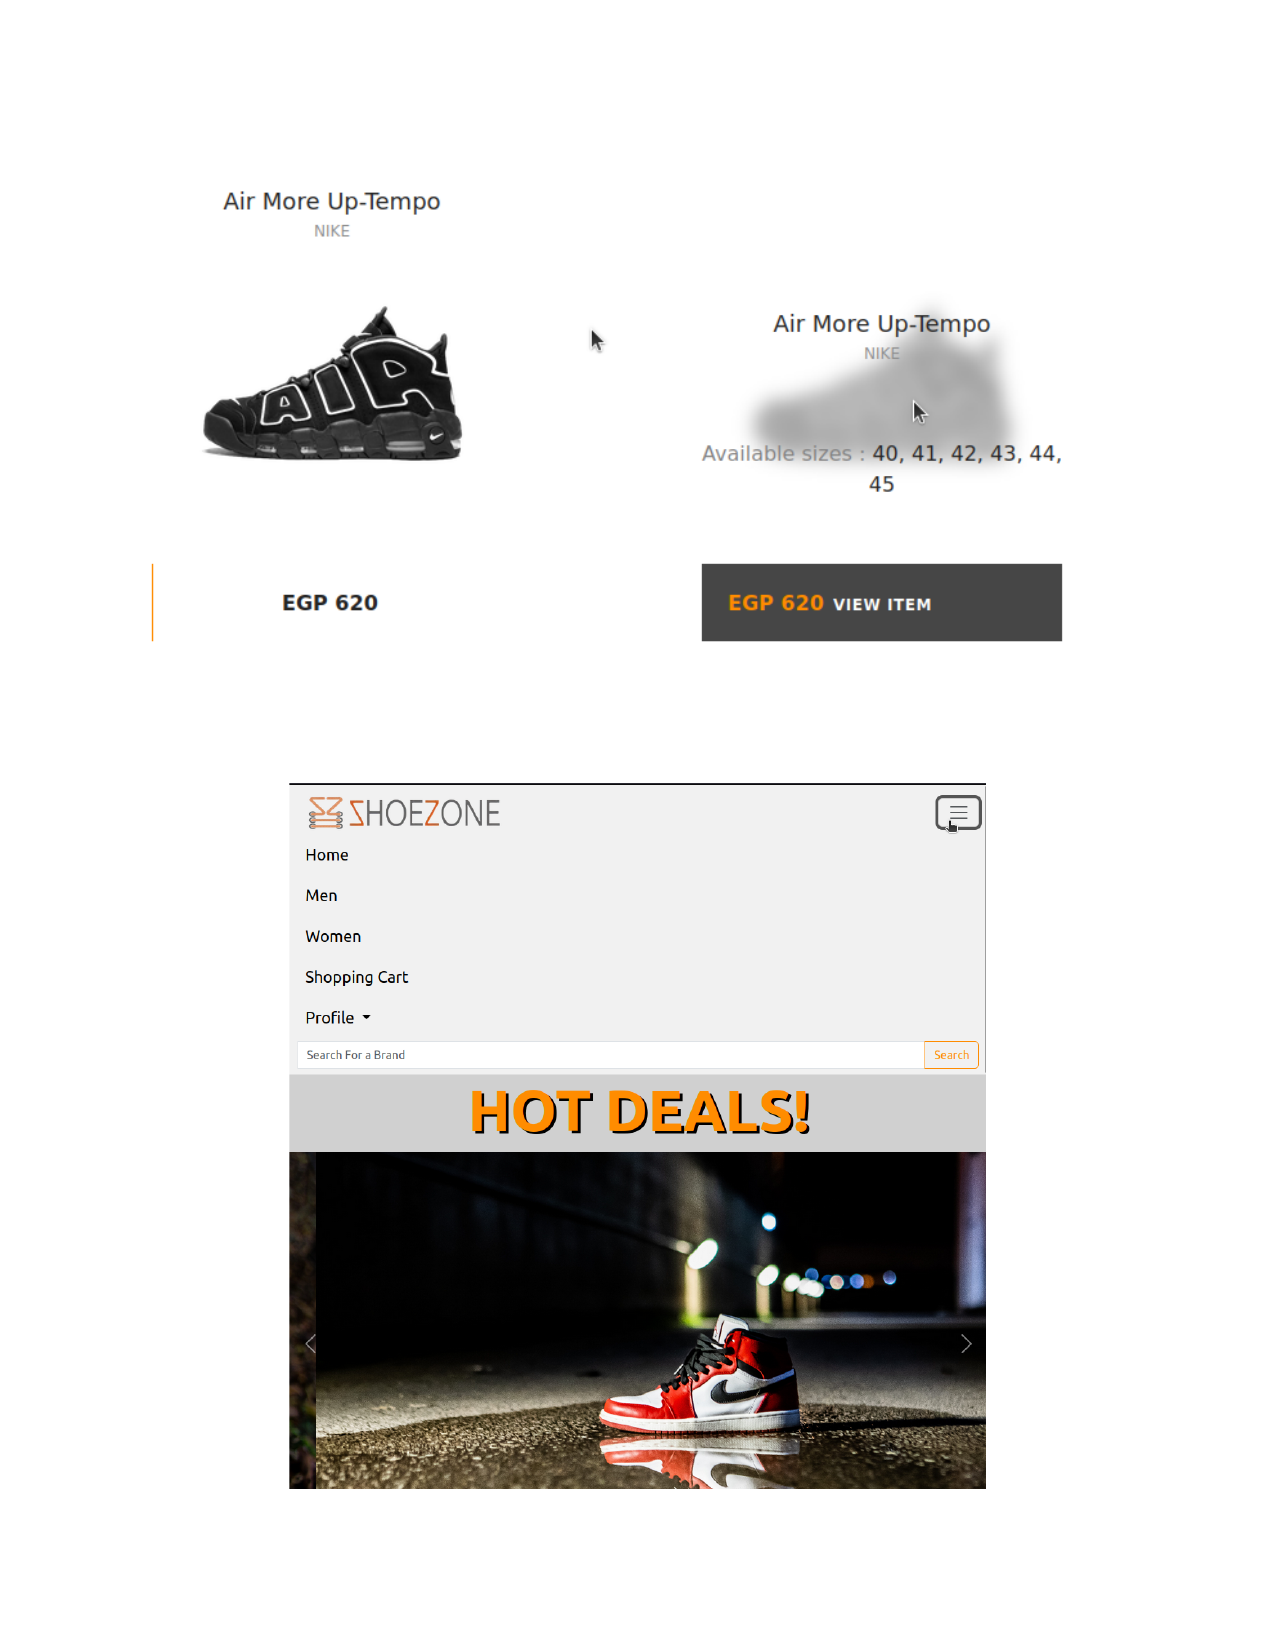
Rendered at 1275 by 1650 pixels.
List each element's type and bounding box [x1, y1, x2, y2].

picture [98, 150, 628, 729]
table_header [637, 150, 1187, 783]
picture [289, 783, 986, 1489]
picture [648, 150, 1178, 729]
table_header [87, 150, 637, 783]
